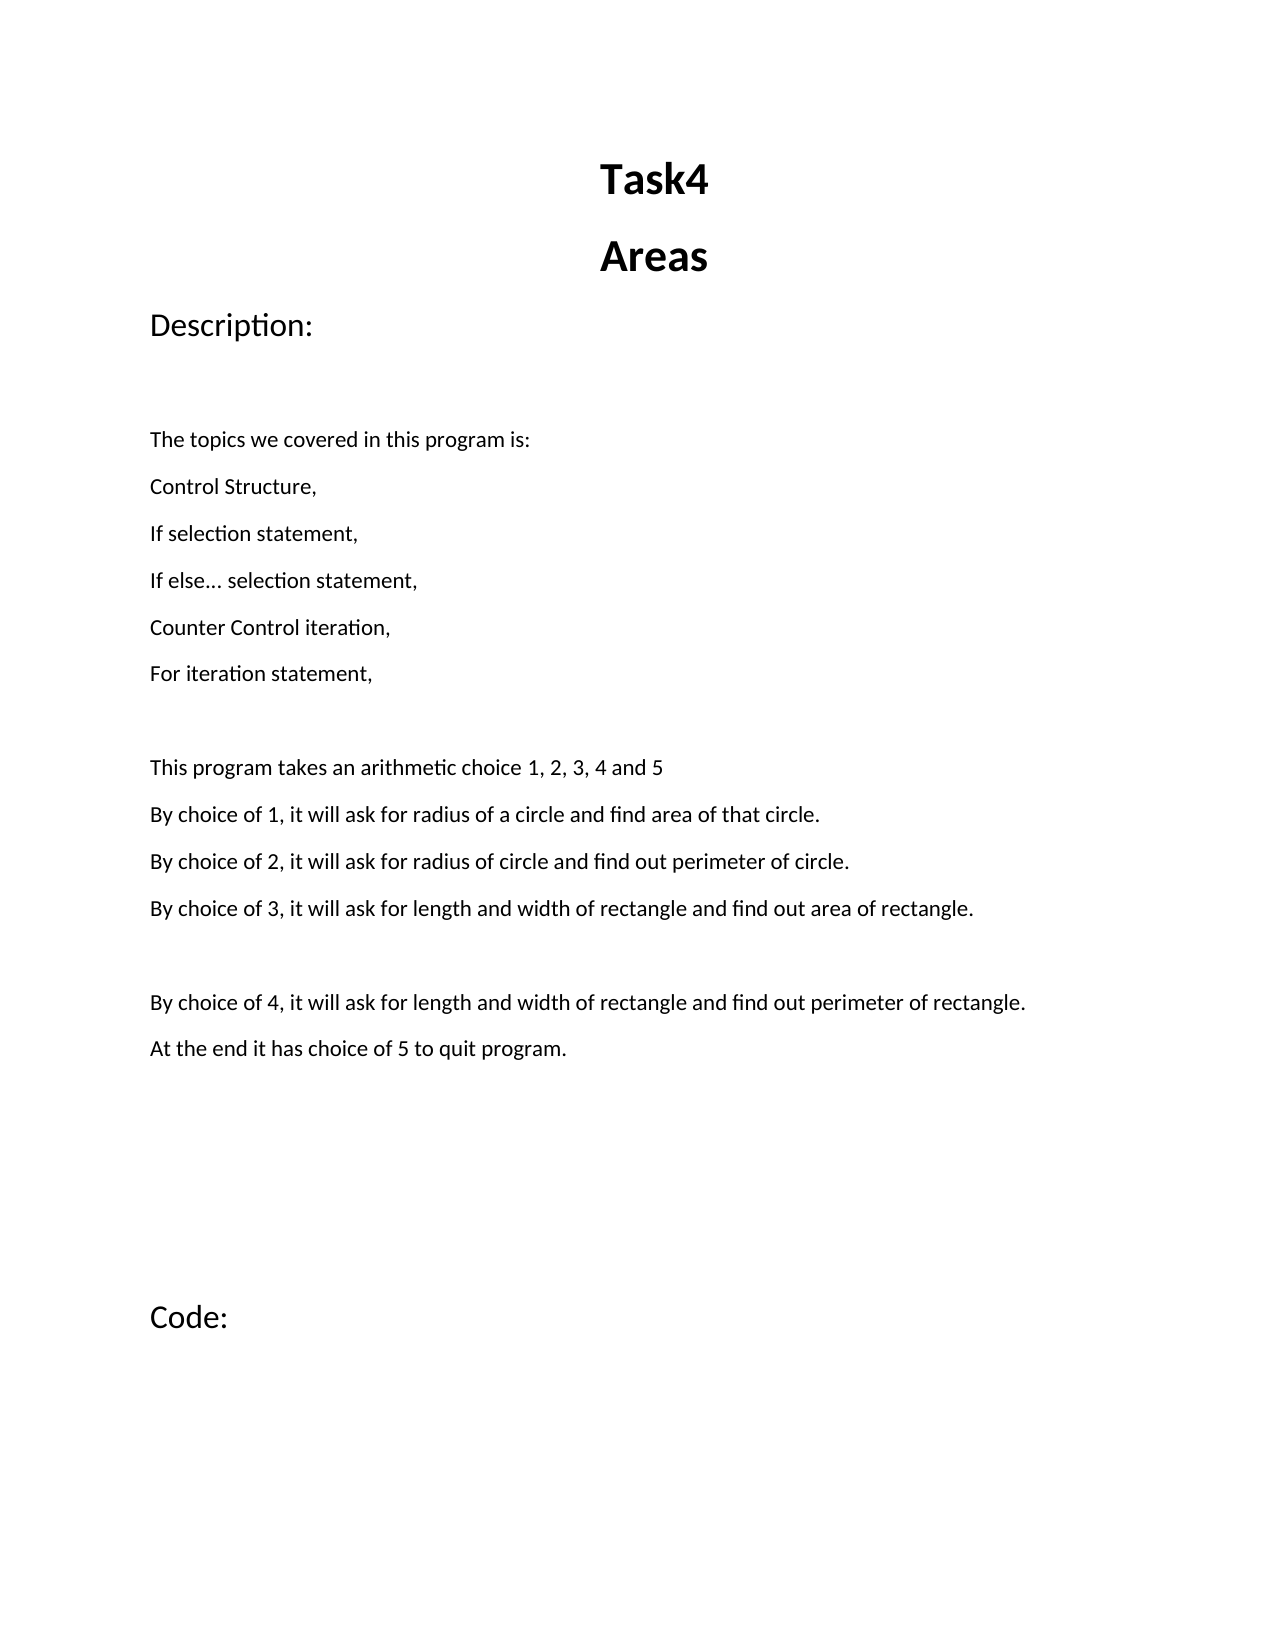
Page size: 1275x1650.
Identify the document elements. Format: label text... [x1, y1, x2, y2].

text By choice of 2, it will ask for radius of circle and find out perimeter of circle. [150, 847, 1125, 875]
text The topics we covered in this program is: [150, 425, 1125, 453]
text For iteration statement, [150, 659, 1125, 688]
text If else... selection statement, [150, 566, 1125, 594]
text Code: [150, 1296, 1125, 1337]
text Description: [150, 304, 1125, 345]
text By choice of 4, it will ask for length and width of rectangle and find out perimeter of rectangle. [150, 988, 1125, 1016]
text By choice of 3, it will ask for length and width of rectangle and find out area of rectangle. [150, 894, 1125, 922]
text At the end it has choice of 5 to quit program. [150, 1034, 1125, 1063]
text Task4 [150, 150, 1125, 206]
text If selection statement, [150, 519, 1125, 547]
text By choice of 1, it will ask for radius of a circle and find area of that circle. [150, 800, 1125, 828]
text This program takes an arithmetic choice 1, 2, 3, 4 and 5 [150, 753, 1125, 781]
text Areas [150, 227, 1125, 283]
text Control Structure, [150, 472, 1125, 500]
text Counter Control iteration, [150, 613, 1125, 641]
